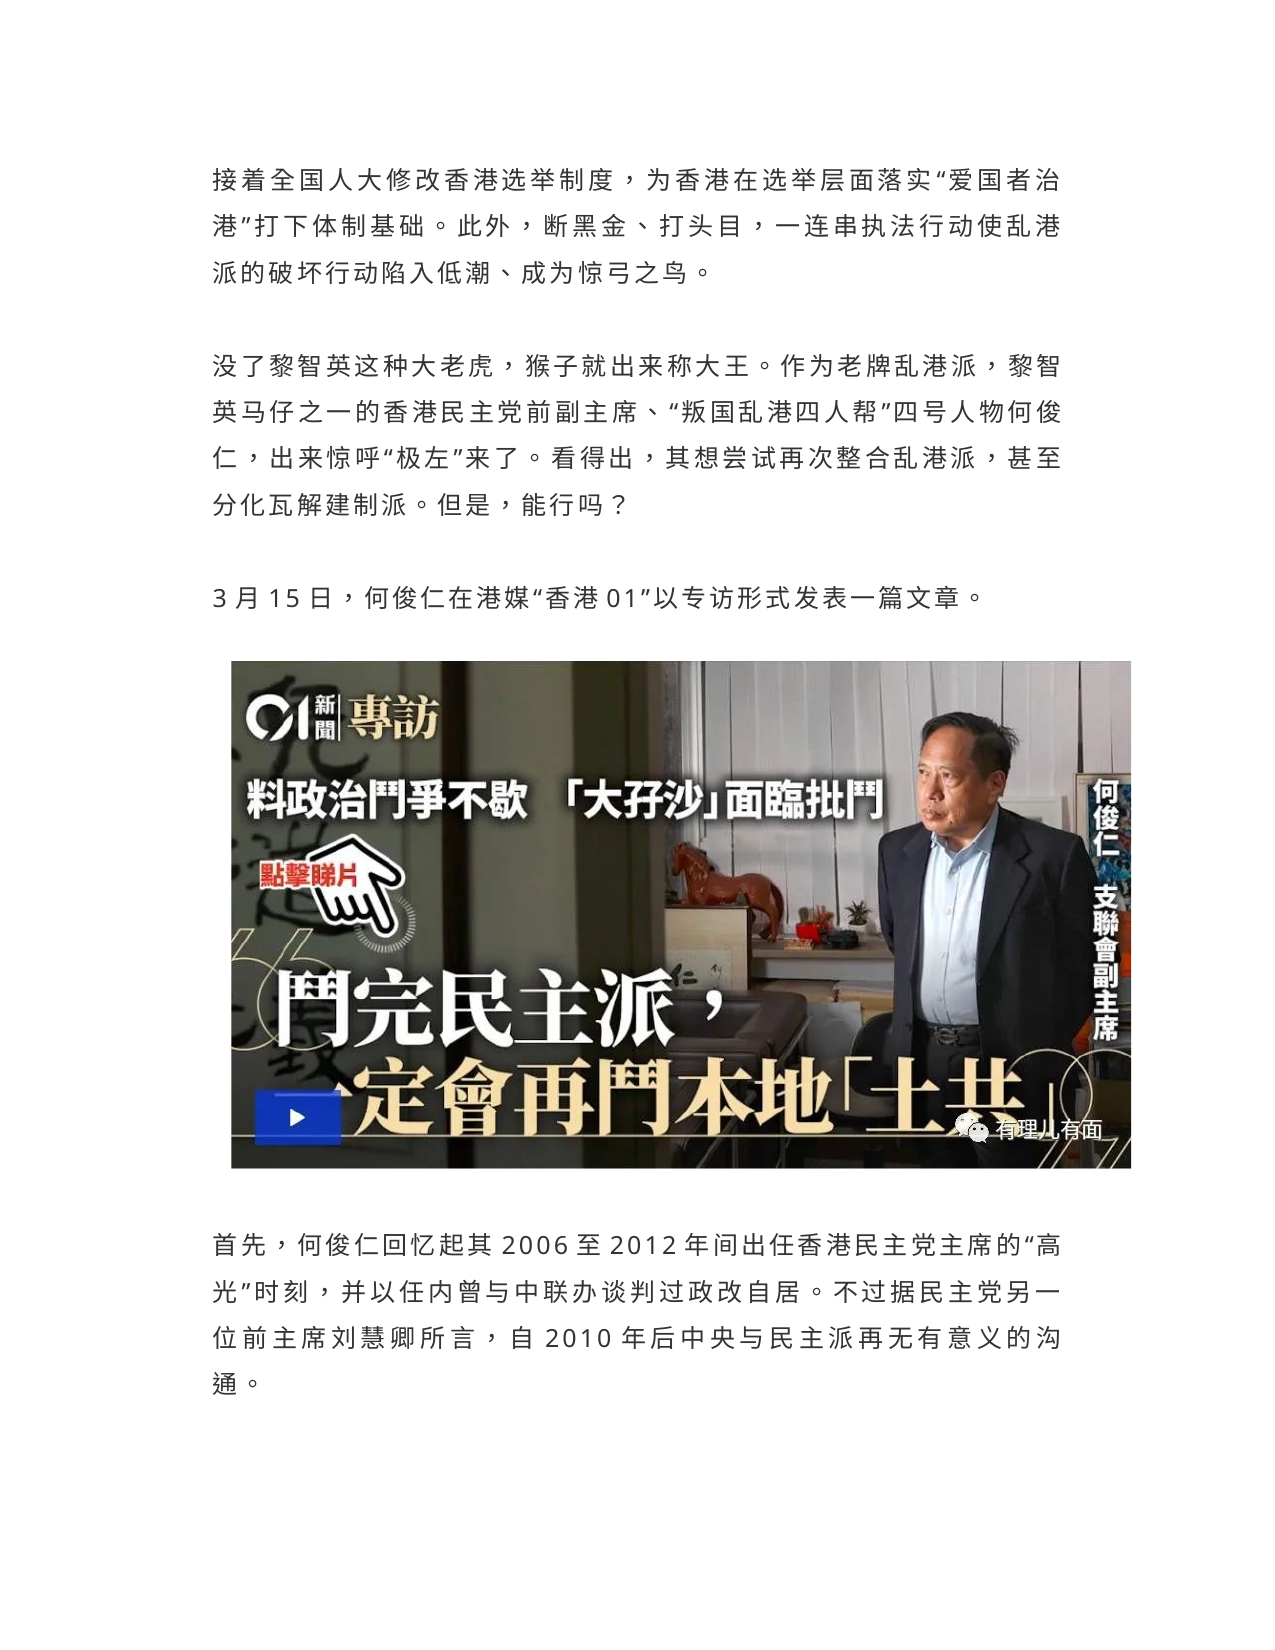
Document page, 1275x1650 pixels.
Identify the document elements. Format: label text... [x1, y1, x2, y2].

text 接着全国人大修改香港选举制度，为香港在选举层面落实“爱国者治港”打下体制基础。此外，断黑金、打头目，一连串执法行动使乱港派的破坏行动陷入低潮、成为惊弓之鸟。 [212, 150, 1062, 289]
text 没了黎智英这种大老虎，猴子就出来称大王。作为老牌乱港派，黎智英马仔之一的香港民主党前副主席、“叛国乱港四人帮”四号人物何俊仁，出来惊呼“极左”来了。看得出，其想尝试再次整合乱港派，甚至分化瓦解建制派。但是，能行吗？ [212, 336, 1062, 522]
text 3月15日，何俊仁在港媒“香港01”以专访形式发表一篇文章。 [212, 568, 1062, 614]
picture [231, 661, 1132, 1169]
text 首先，何俊仁回忆起其2006至2012年间出任香港民主党主席的“高光”时刻，并以任内曾与中联办谈判过政改自居。不过据民主党另一位前主席刘慧卿所言，自2010年后中央与民主派再无有意义的沟通。 [212, 1215, 1062, 1401]
